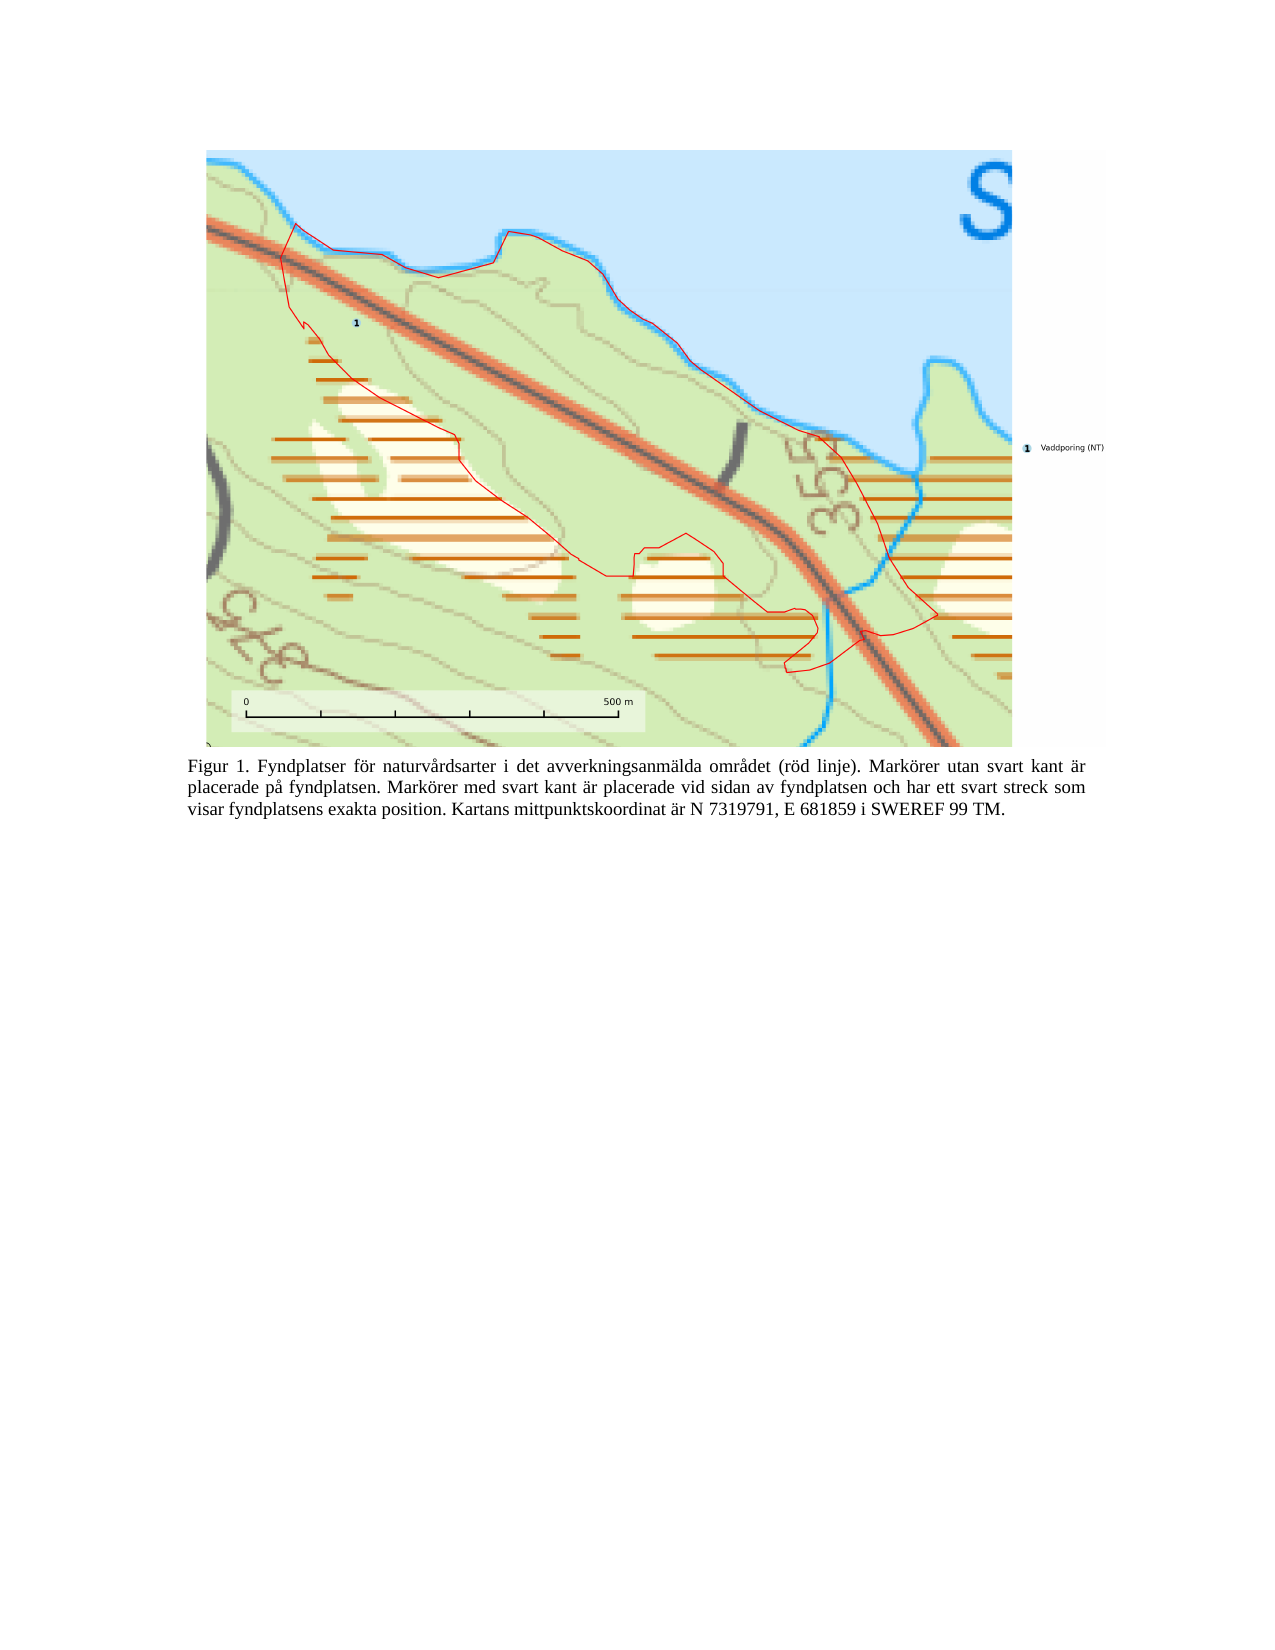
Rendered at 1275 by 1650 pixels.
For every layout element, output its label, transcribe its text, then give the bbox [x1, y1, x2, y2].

picture [206, 150, 1107, 747]
text Figur 1. Fyndplatser för naturvårdsarter i det avverkningsanmälda området (röd linje). Markörer utan svart kant är placerade på fyndplatsen. Markörer med svart kant är placerade vid sidan av fyndplatsen och har ett svart streck som visar fyndplatsens exakta position. Kartans mittpunktskoordinat är N 7319791, E 681859 i SWEREF 99 TM. [187, 755, 1087, 819]
